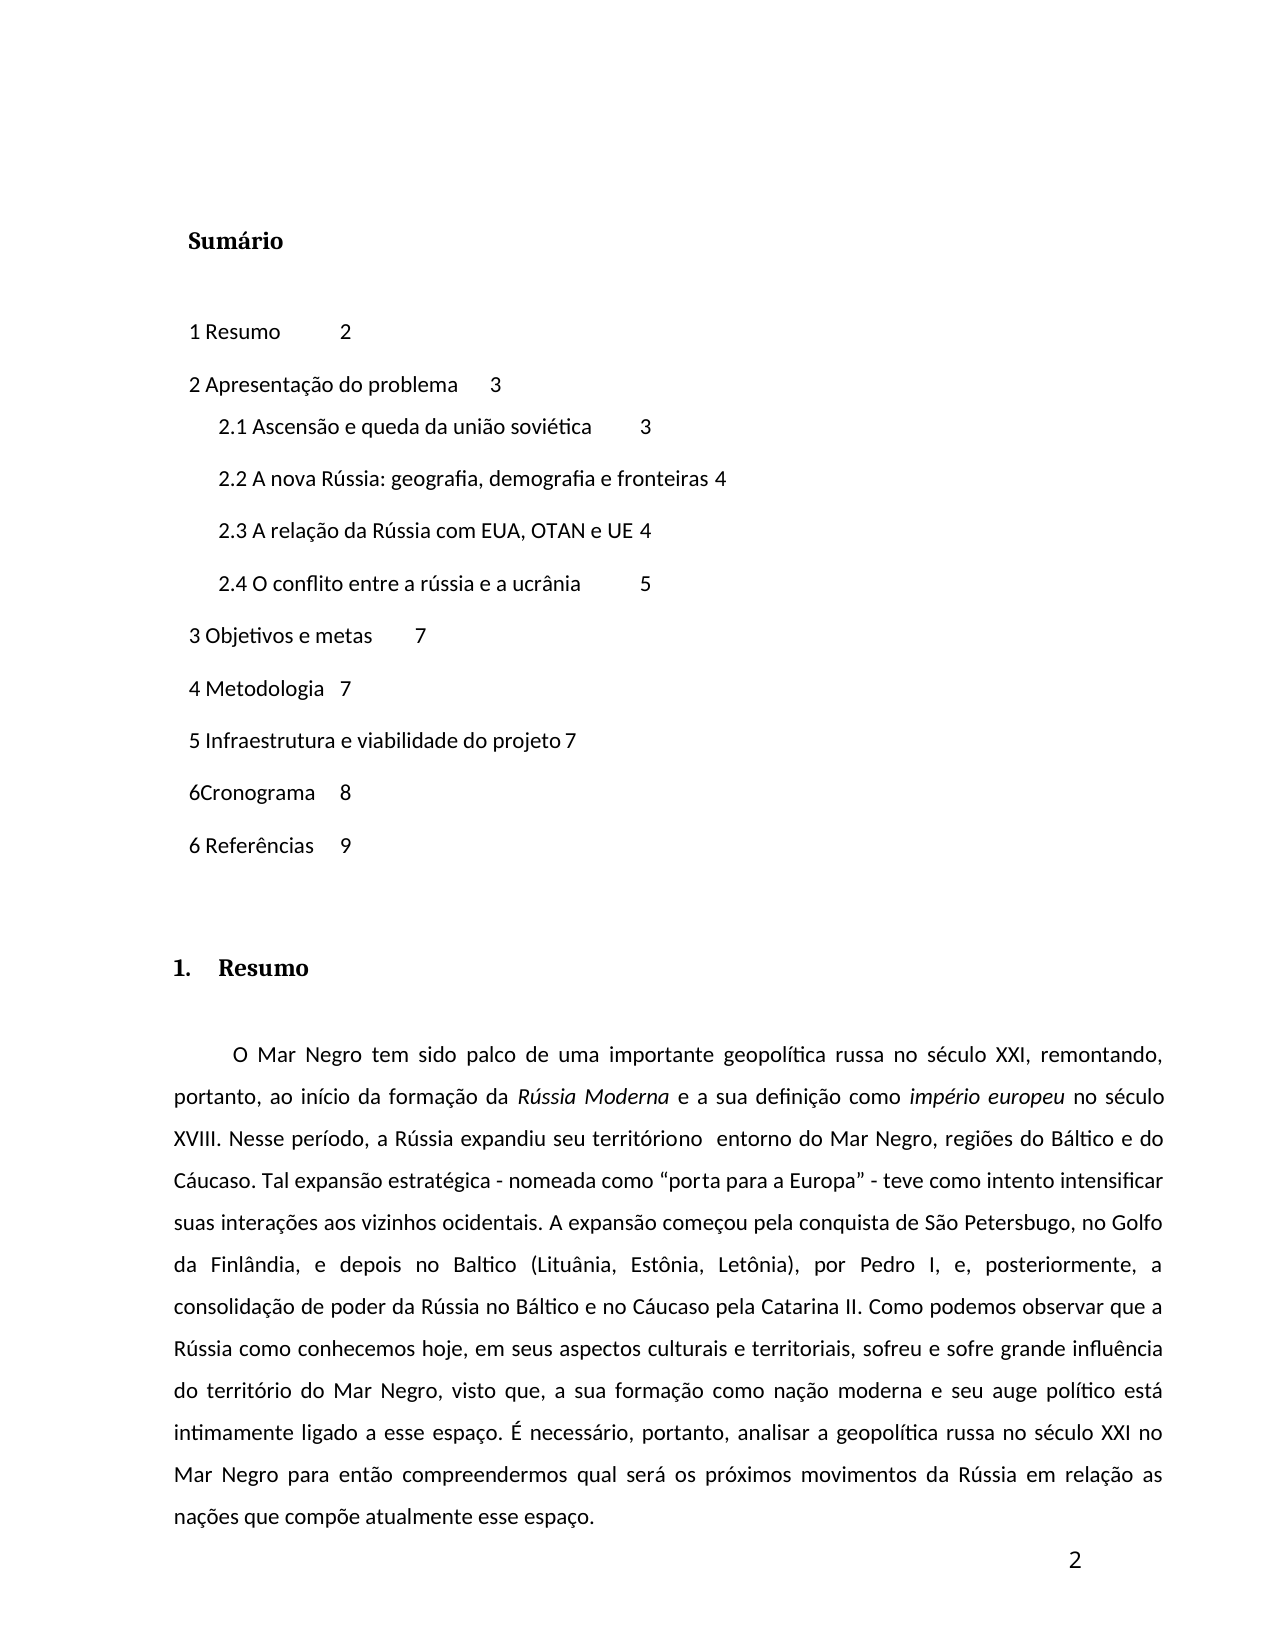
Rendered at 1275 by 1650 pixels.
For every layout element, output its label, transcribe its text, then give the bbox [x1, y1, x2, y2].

list Resumo [174, 954, 1164, 982]
text O Mar Negro tem sido palco de uma importante geopolítica russa no século XXI, remontando, portanto, ao início da formação da Rússia Moderna e a sua definição como império europeu no século XVIII. Nesse período, a Rússia expandiu seu territóriono entorno do Mar Negro, regiões do Báltico e do Cáucaso. Tal expansão estratégica - nomeada como “porta para a Europa” - teve como intento intensificar suas interações aos vizinhos ocidentais. A expansão começou pela conquista de São Petersbugo, no Golfo da Finlândia, e depois no Baltico (Lituânia, Estônia, Letônia), por Pedro I, e, posteriormente, a consolidação de poder da Rússia no Báltico e no Cáucaso pela Catarina II. Como podemos observar que a Rússia como conhecemos hoje, em seus aspectos culturais e territoriais, sofreu e sofre grande influência do território do Mar Negro, visto que, a sua formação como nação moderna e seu auge político está intimamente ligado a esse espaço. É necessário, portanto, analisar a geopolítica russa no século XXI no Mar Negro para então compreendermos qual será os próximos movimentos da Rússia em relação as nações que compõe atualmente esse espaço. [174, 1040, 1164, 1530]
